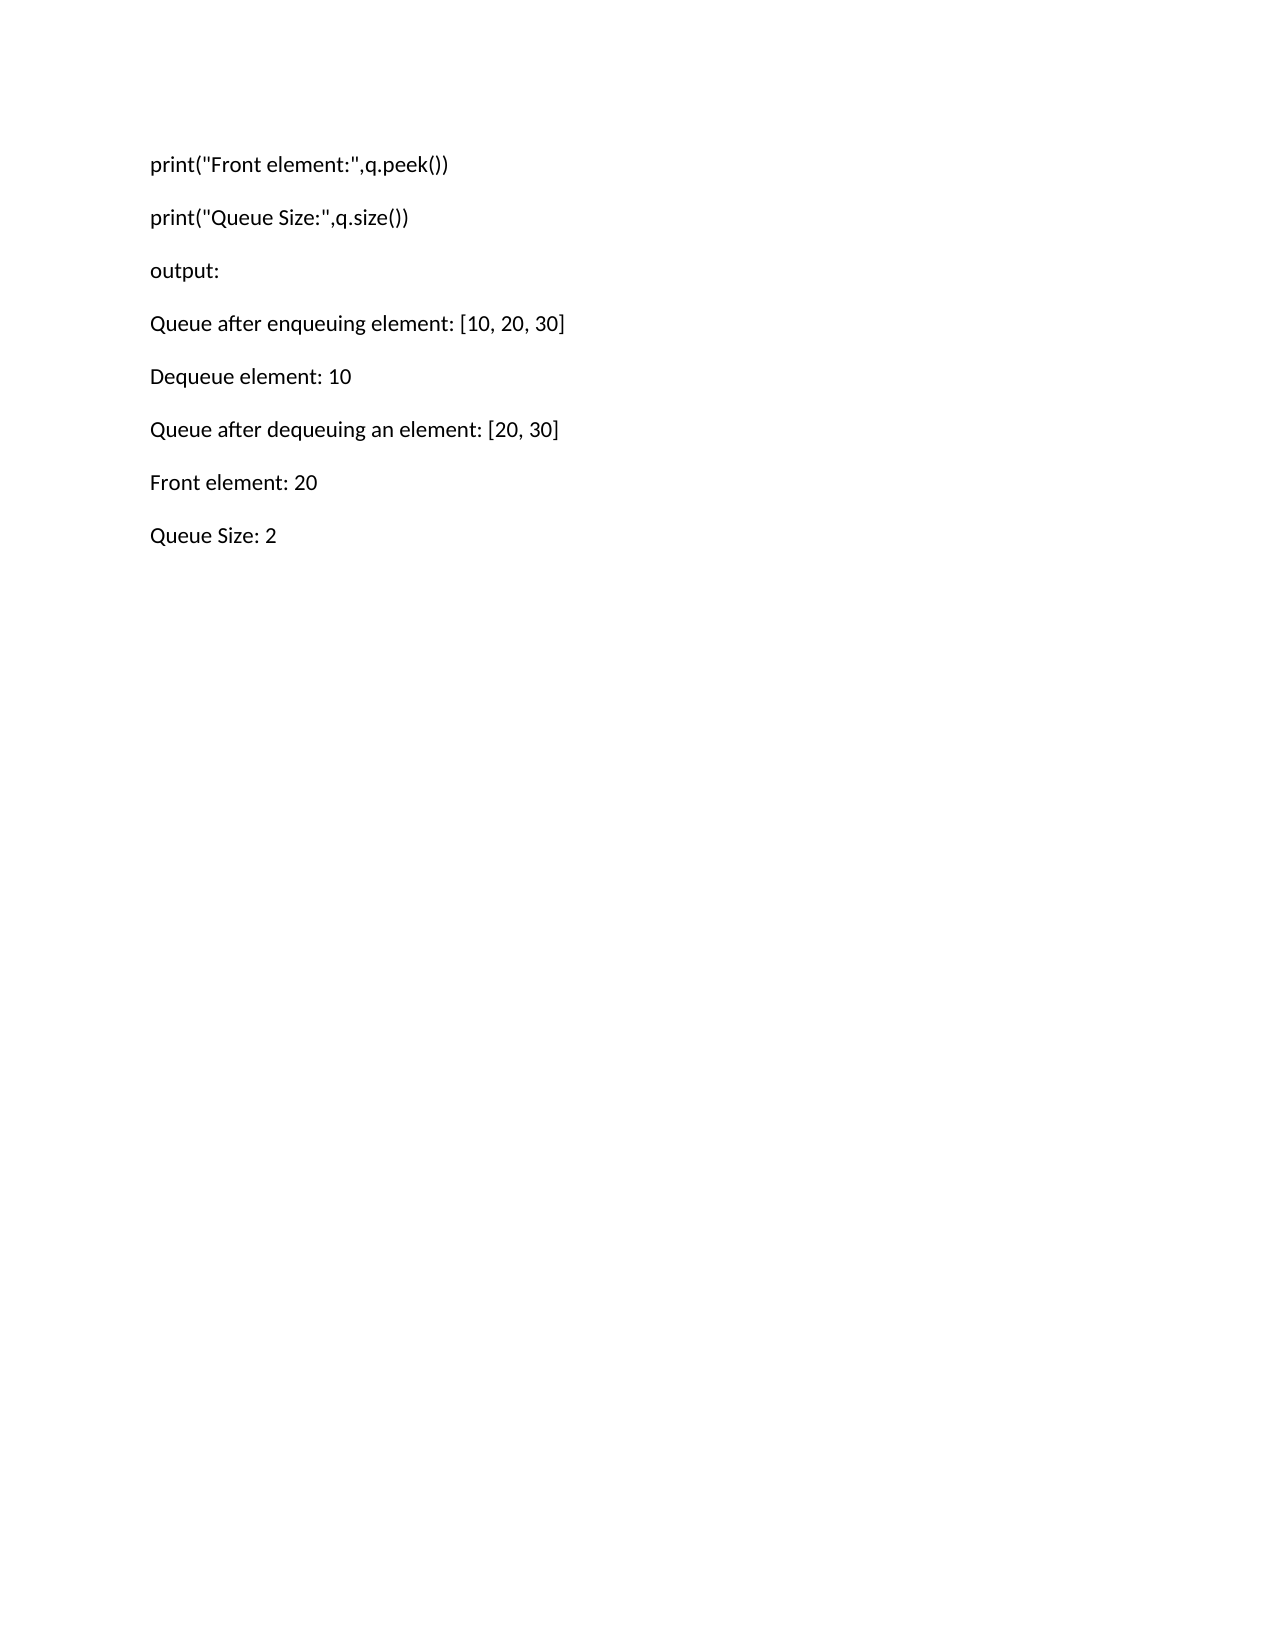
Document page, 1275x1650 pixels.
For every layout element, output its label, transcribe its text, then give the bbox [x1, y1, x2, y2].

text print("Queue Size:",q.size()) [150, 203, 1125, 231]
text Front element: 20 [150, 468, 1125, 496]
text print("Front element:",q.peek()) [150, 150, 1125, 178]
text Dequeue element: 10 [150, 362, 1125, 390]
text Queue after enqueuing element: [10, 20, 30] [150, 309, 1125, 337]
text Queue after dequeuing an element: [20, 30] [150, 415, 1125, 443]
text output: [150, 256, 1125, 284]
text Queue Size: 2 [150, 521, 1125, 549]
